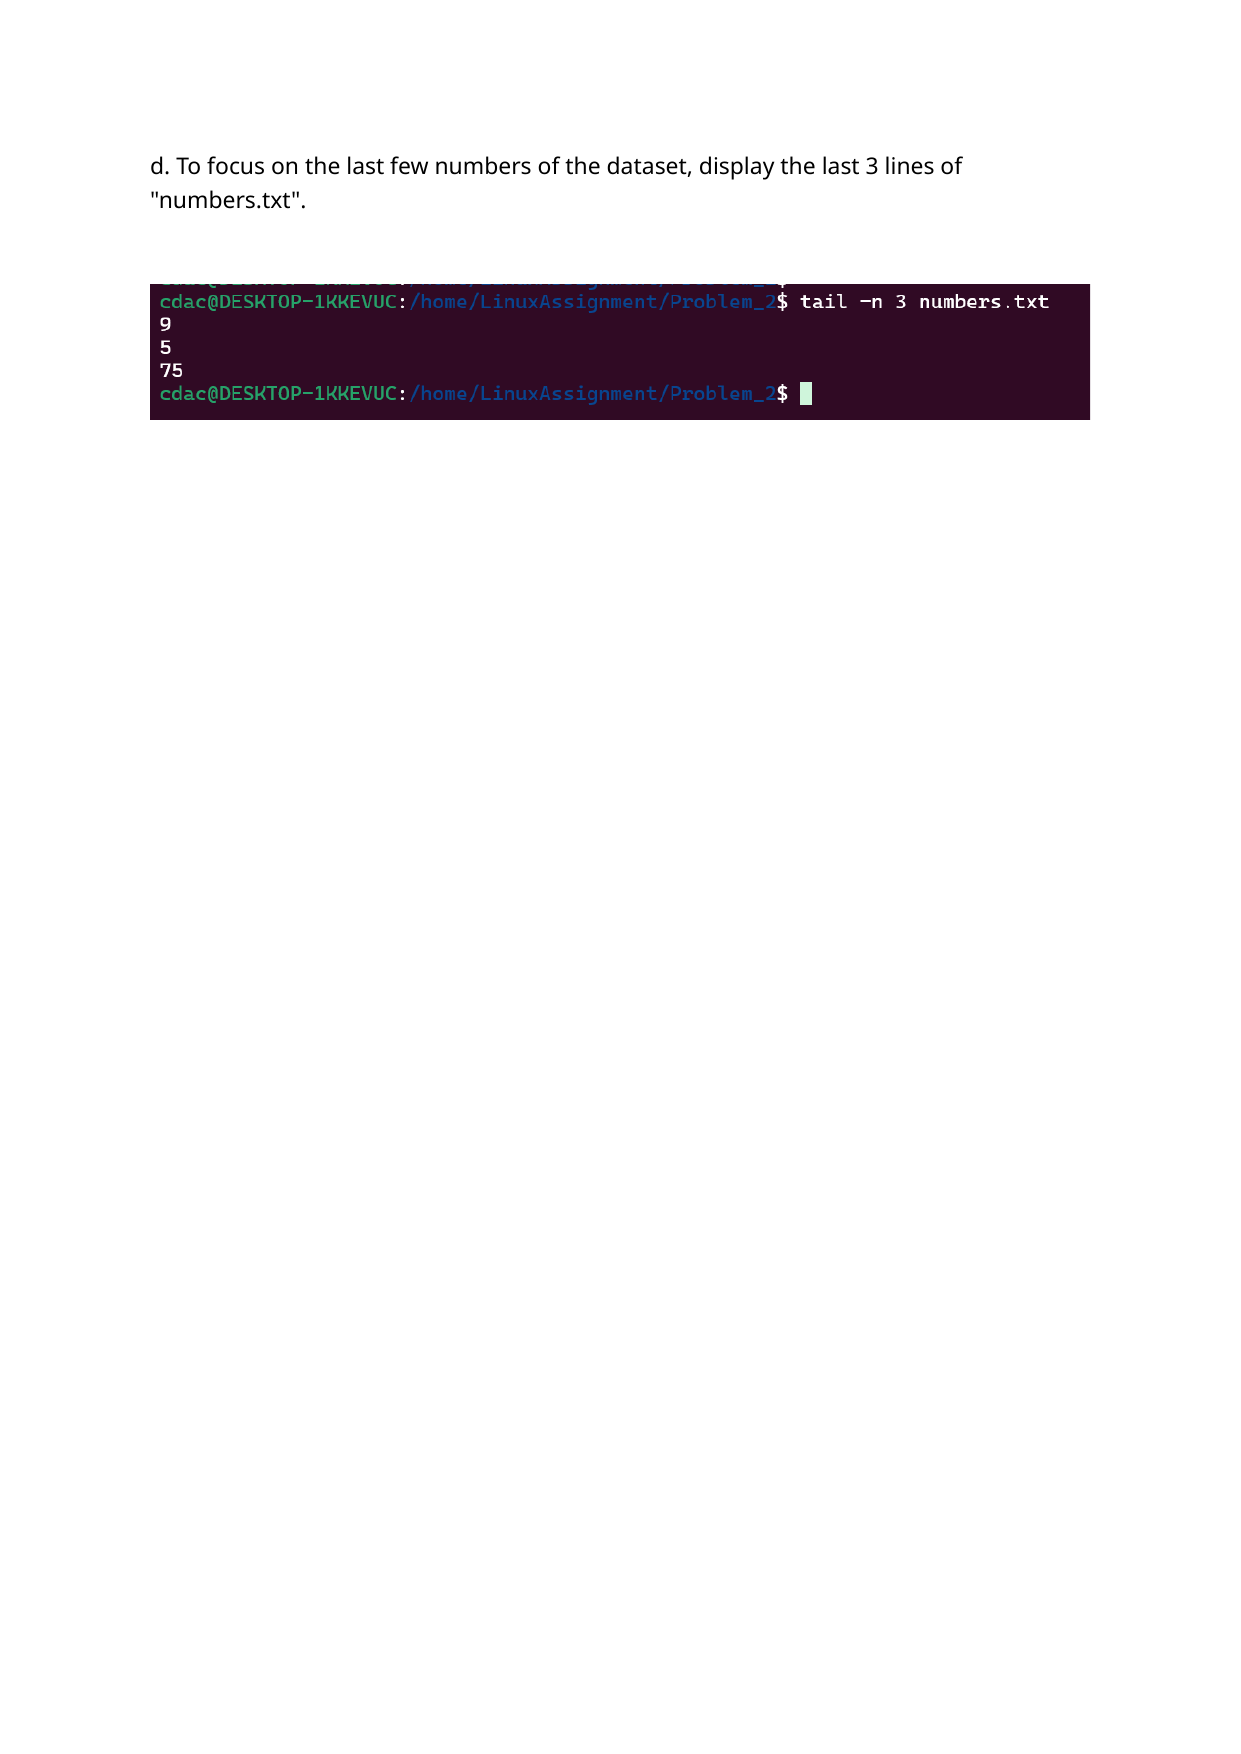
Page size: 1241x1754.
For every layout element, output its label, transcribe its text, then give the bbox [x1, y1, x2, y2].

picture [150, 284, 1091, 420]
text d. To focus on the last few numbers of the dataset, display the last 3 lines of "numbers.txt". [150, 150, 1090, 215]
